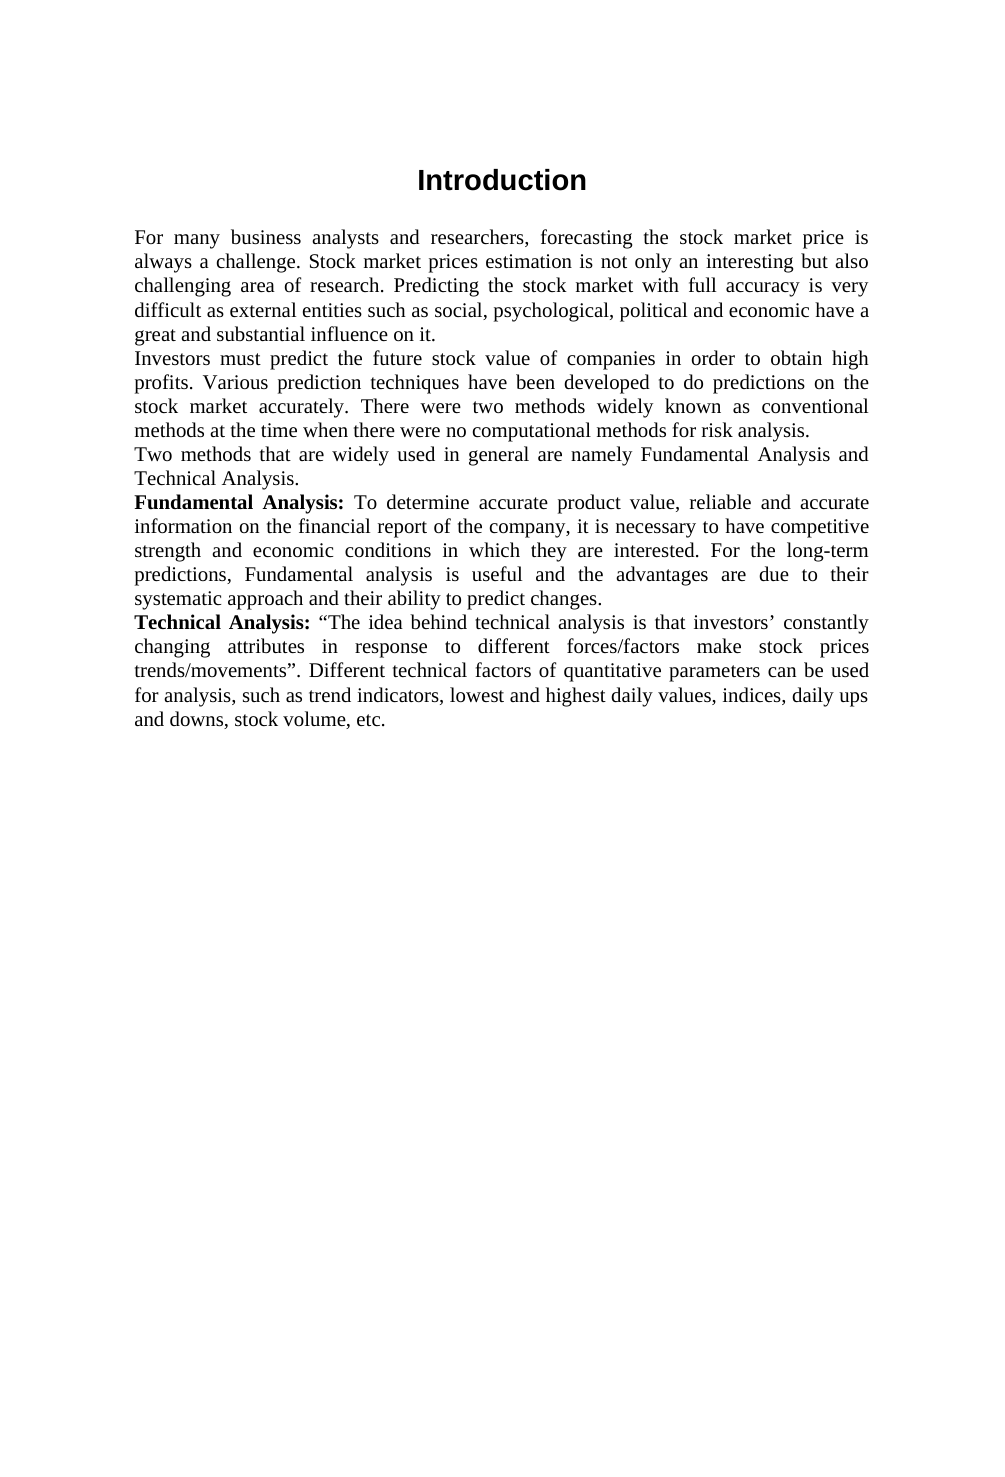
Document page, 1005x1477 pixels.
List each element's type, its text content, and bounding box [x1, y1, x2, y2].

text Introduction [134, 163, 870, 197]
text Fundamental Analysis: To determine accurate product value, reliable and accurate information on the financial report of the company, it is necessary to have competitive strength and economic conditions in which they are interested. For the long-term predictions, Fundamental analysis is useful and the advantages are due to their systematic approach and their ability to predict changes. [134, 490, 870, 610]
text Investors must predict the future stock value of companies in order to obtain high profits. Various prediction techniques have been developed to do predictions on the stock market accurately. There were two methods widely known as conventional methods at the time when there were no computational methods for risk analysis. [134, 346, 870, 442]
text For many business analysts and researchers, forecasting the stock market price is always a challenge. Stock market prices estimation is not only an interesting but also challenging area of research. Predicting the stock market with full accuracy is very difficult as external entities such as social, psychological, political and economic have a great and substantial influence on it. [134, 225, 870, 346]
text Two methods that are widely used in general are namely Fundamental Analysis and Technical Analysis. [134, 442, 870, 490]
text Technical Analysis: “The idea behind technical analysis is that investors’ constantly changing attributes in response to different forces/factors make stock prices trends/movements”. Different technical factors of quantitative parameters can be used for analysis, such as trend indicators, lowest and highest daily values, indices, daily ups and downs, stock volume, etc. [134, 610, 870, 731]
